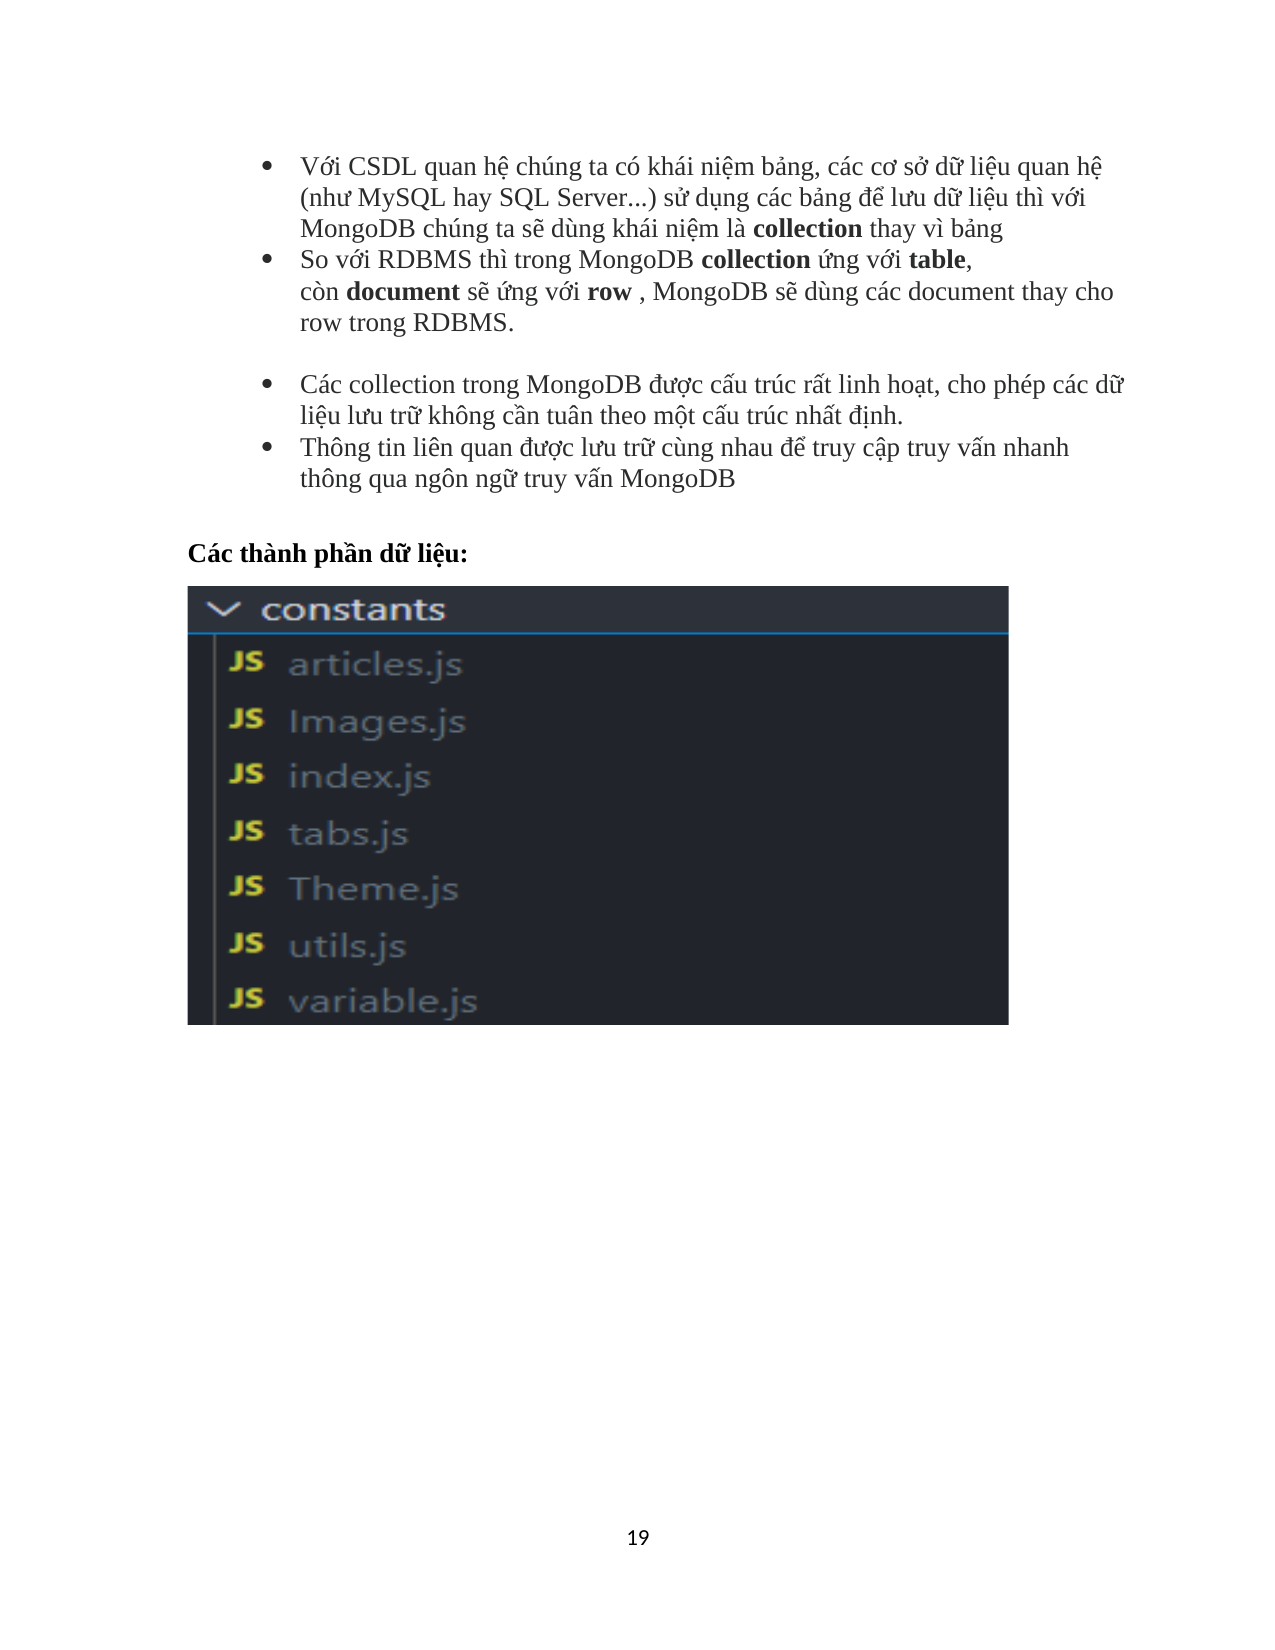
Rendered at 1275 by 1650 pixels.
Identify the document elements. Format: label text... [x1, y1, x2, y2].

list Thông tin liên quan được lưu trữ cùng nhau để truy cập truy vấn nhanh thông qua ngôn ngữ truy vấn MongoDB [262, 431, 1125, 493]
list So với RDBMS thì trong MongoDB collection ứng với table, còn document sẽ ứng với row , MongoDB sẽ dùng các document thay cho row trong RDBMS. [262, 243, 1125, 337]
list Các collection trong MongoDB được cấu trúc rất linh hoạt, cho phép các dữ liệu lưu trữ không cần tuân theo một cấu trúc nhất định. [262, 368, 1125, 431]
list Với CSDL quan hệ chúng ta có khái niệm bảng, các cơ sở dữ liệu quan hệ (như MySQL hay SQL Server...) sử dụng các bảng để lưu dữ liệu thì với MongoDB chúng ta sẽ dùng khái niệm là collection thay vì bảng [262, 150, 1125, 243]
text Các thành phần dữ liệu: [187, 537, 1125, 568]
